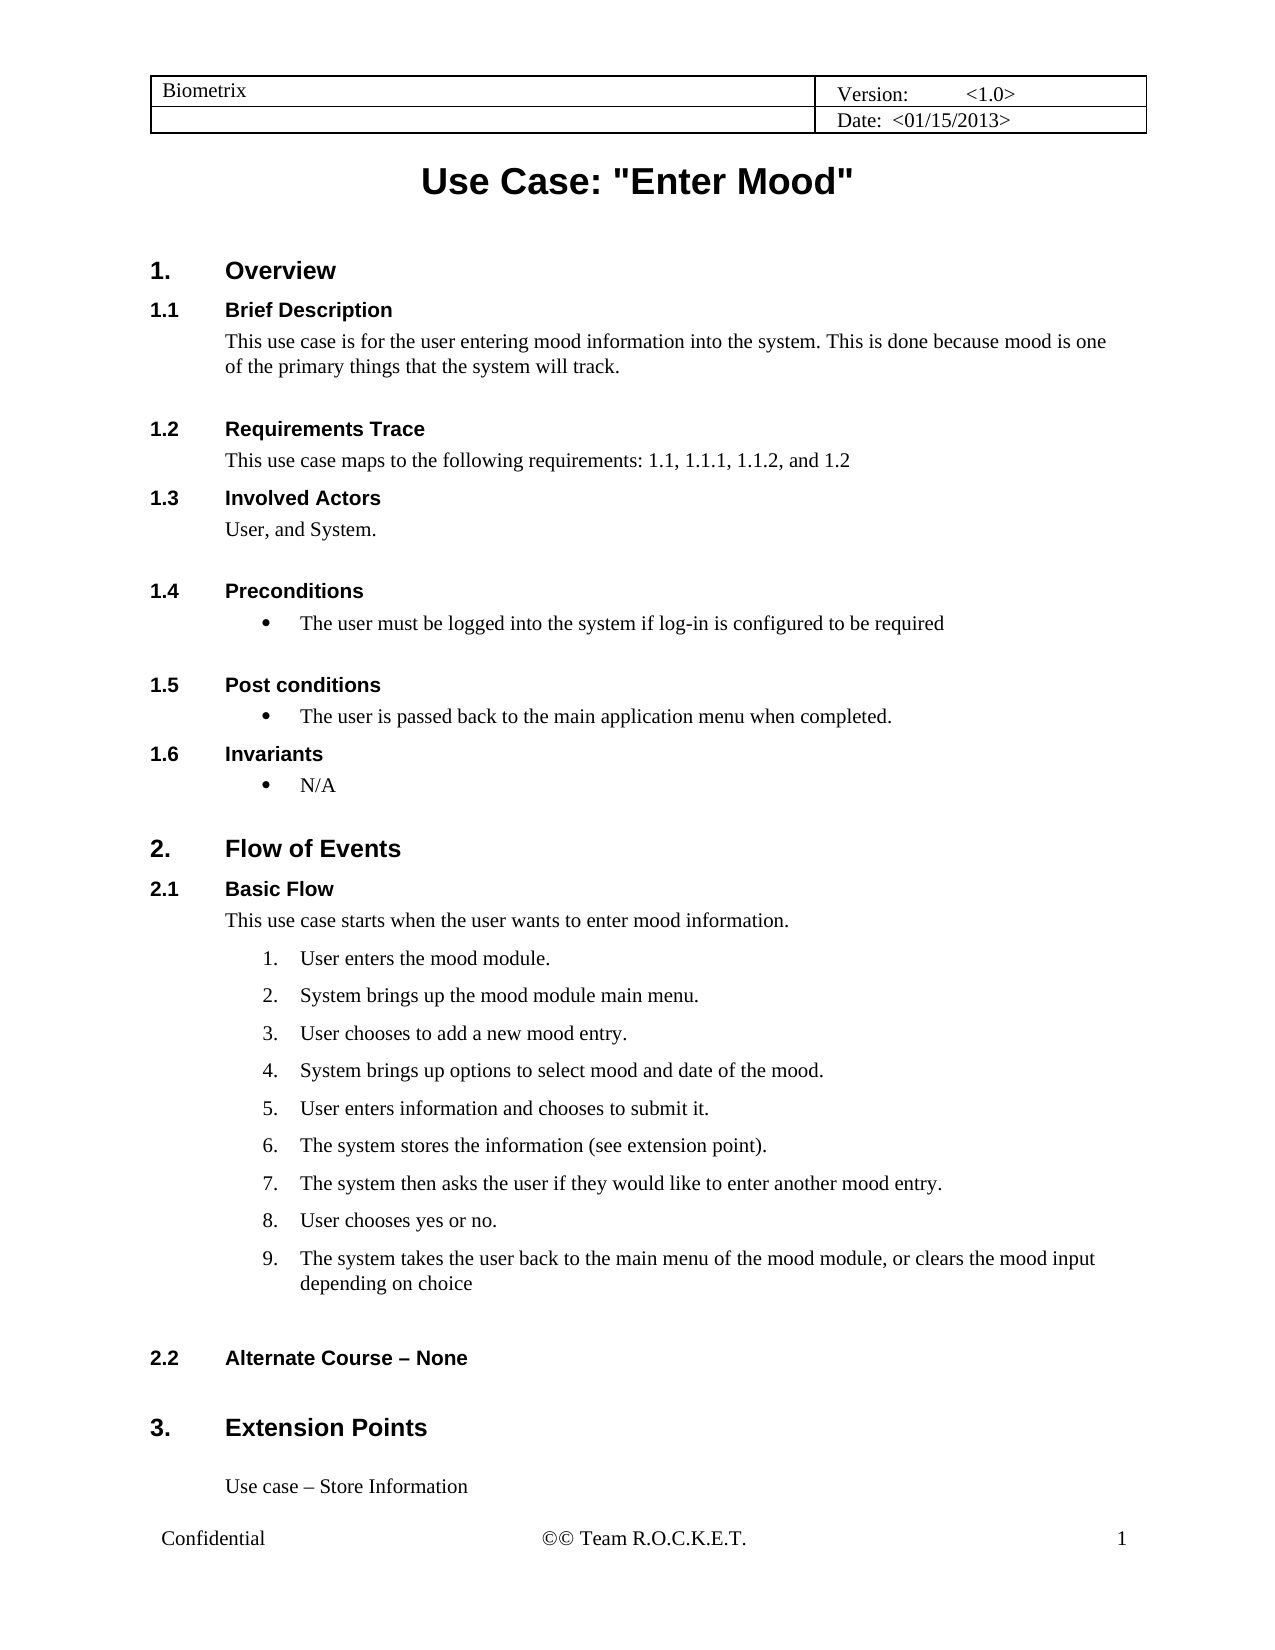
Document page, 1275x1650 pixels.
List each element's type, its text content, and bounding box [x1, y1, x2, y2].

text This use case starts when the user wants to enter mood information. [225, 907, 1125, 932]
subtitle Involved Actors [150, 484, 1125, 509]
list N/A [262, 772, 1125, 797]
text This use case maps to the following requirements: 1.1, 1.1.1, 1.1.2, and 1.2 [225, 447, 1125, 472]
subtitle Alternate Course – None [150, 1344, 1125, 1369]
list The user is passed back to the main application menu when completed. [262, 703, 1125, 728]
text This use case is for the user entering mood information into the system. This is done because mood is one of the primary things that the system will track. [225, 328, 1125, 378]
subtitle Extension Points [150, 1413, 1125, 1442]
subtitle Basic Flow [150, 876, 1125, 901]
list The user must be logged into the system if log-in is configured to be required [262, 609, 1125, 634]
list The system takes the user back to the main menu of the mood module, or clears the mood input depending on choice [262, 1244, 1125, 1294]
text User, and System. [225, 516, 1125, 541]
subtitle Overview [150, 256, 1125, 284]
list User chooses yes or no. [262, 1207, 1125, 1232]
subtitle Flow of Events [150, 834, 1125, 863]
list System brings up options to select mood and date of the mood. [262, 1057, 1125, 1082]
list The system then asks the user if they would like to enter another mood entry. [262, 1169, 1125, 1194]
subtitle Invariants [150, 741, 1125, 766]
subtitle Preconditions [150, 578, 1125, 603]
subtitle Post conditions [150, 672, 1125, 697]
text Use case – Store Information [225, 1473, 1125, 1498]
subtitle Requirements Trace [150, 416, 1125, 441]
list User enters information and chooses to submit it. [262, 1094, 1125, 1119]
list The system stores the information (see extension point). [262, 1132, 1125, 1157]
list System brings up the mood module main menu. [262, 982, 1125, 1007]
list User chooses to add a new mood entry. [262, 1019, 1125, 1044]
list User enters the mood module. [262, 944, 1125, 969]
subtitle Brief Description [150, 297, 1125, 322]
